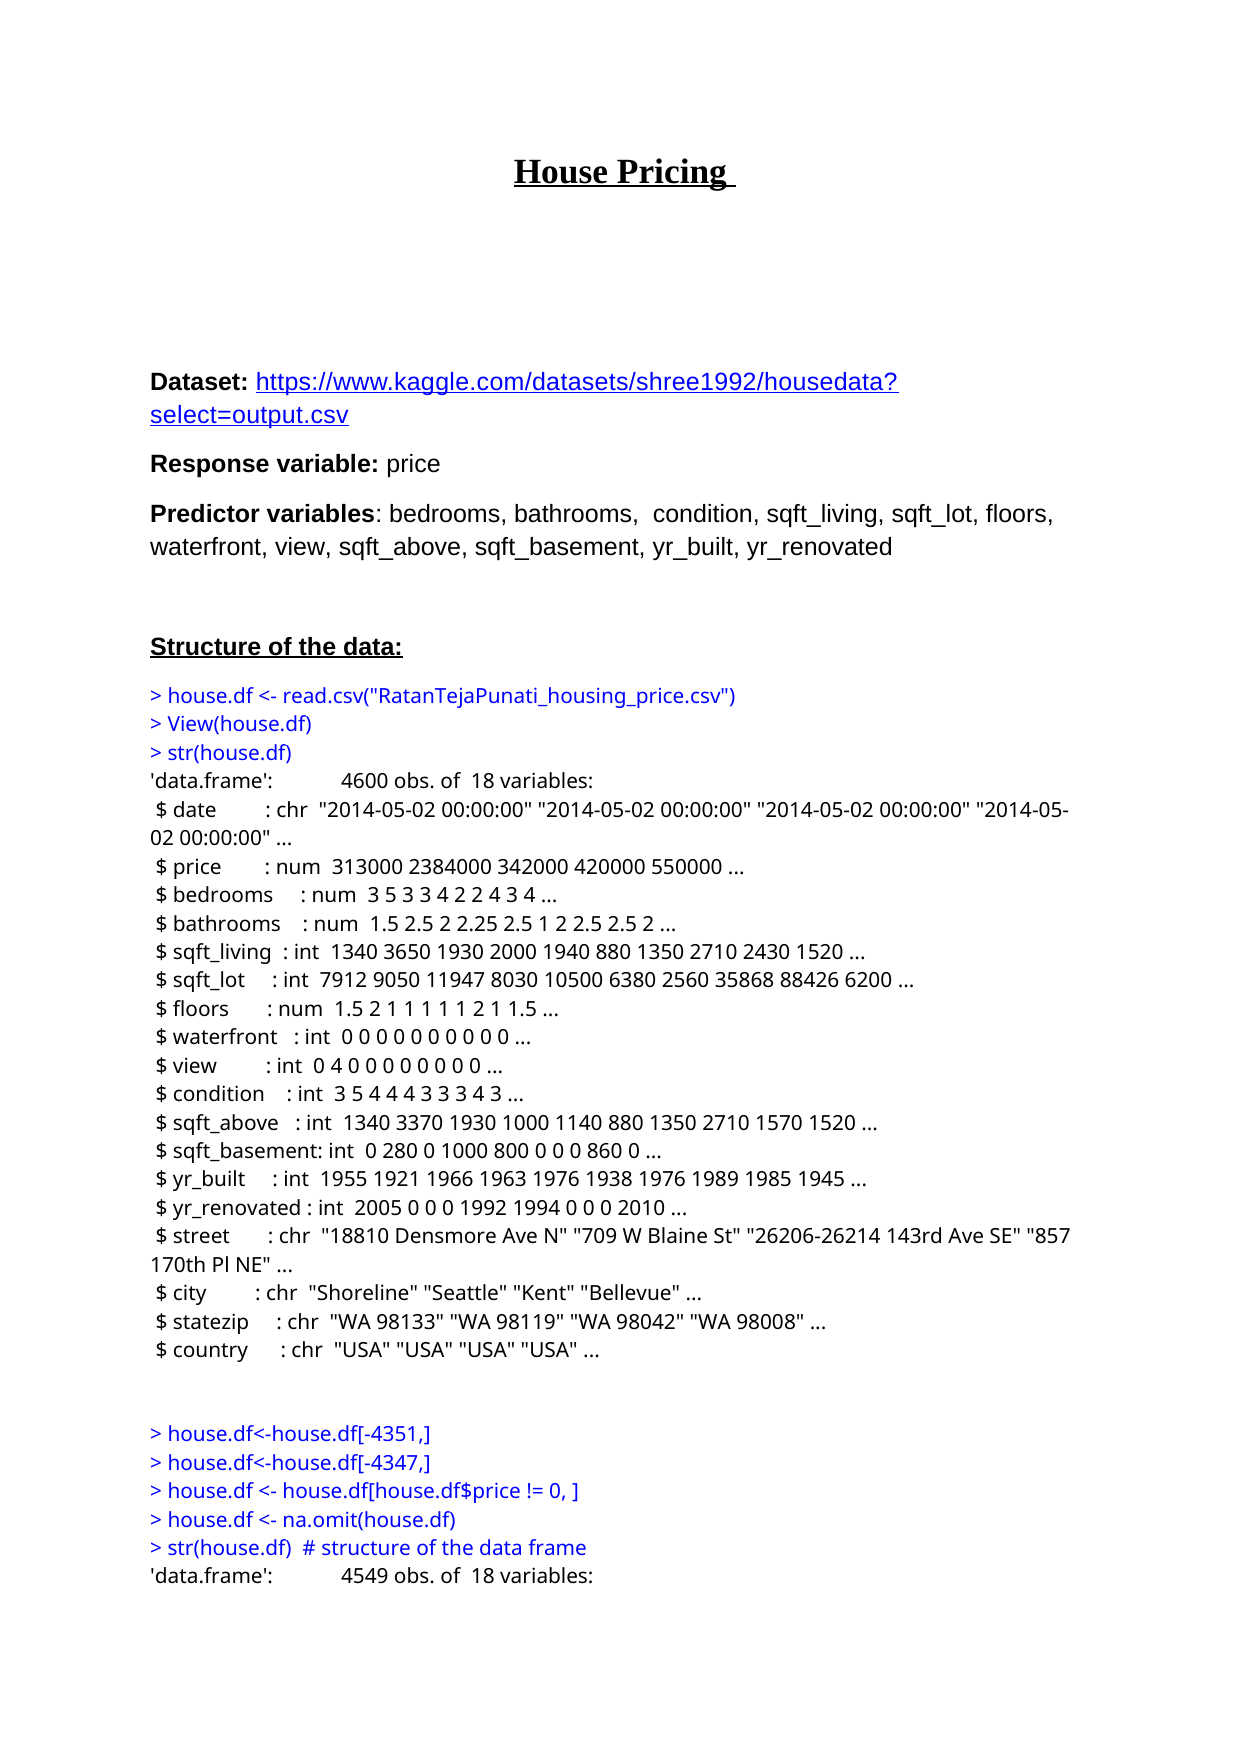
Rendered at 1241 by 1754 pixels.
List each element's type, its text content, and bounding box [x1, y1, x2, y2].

text 'data.frame': 4600 obs. of 18 variables: [150, 766, 1090, 795]
text > str(house.df) [150, 738, 1090, 766]
text > house.df <- house.df[house.df$price != 0, ] [150, 1476, 1090, 1505]
text > str(house.df) # structure of the data frame [150, 1533, 1090, 1562]
text $ bedrooms : num 3 5 3 3 4 2 2 4 3 4 ... [150, 880, 1090, 909]
text $ city : chr "Shoreline" "Seattle" "Kent" "Bellevue" ... [150, 1278, 1090, 1307]
text > house.df <- na.omit(house.df) [150, 1505, 1090, 1533]
text $ floors : num 1.5 2 1 1 1 1 1 2 1 1.5 ... [150, 994, 1090, 1022]
text Dataset: https://www.kaggle.com/datasets/shree1992/housedata?select=output.csv [150, 367, 1090, 428]
text Predictor variables: bedrooms, bathrooms, condition, sqft_living, sqft_lot, floors, waterfront, view, sqft_above, sqft_basement, yr_built, yr_renovated [150, 499, 1090, 561]
text $ street : chr "18810 Densmore Ave N" "709 W Blaine St" "26206-26214 143rd Ave SE" "857 170th Pl NE" ... [150, 1221, 1090, 1278]
text $ bathrooms : num 1.5 2.5 2 2.25 2.5 1 2 2.5 2.5 2 ... [150, 909, 1090, 937]
text $ sqft_basement: int 0 280 0 1000 800 0 0 0 860 0 ... [150, 1136, 1090, 1164]
text $ condition : int 3 5 4 4 4 3 3 3 4 3 ... [150, 1079, 1090, 1108]
text $ statezip : chr "WA 98133" "WA 98119" "WA 98042" "WA 98008" ... [150, 1307, 1090, 1335]
text > house.df <- read.csv("RatanTejaPunati_housing_price.csv") [150, 681, 1090, 709]
text $ yr_built : int 1955 1921 1966 1963 1976 1938 1976 1989 1985 1945 ... [150, 1164, 1090, 1193]
text Structure of the data: [150, 631, 1090, 660]
text $ sqft_lot : int 7912 9050 11947 8030 10500 6380 2560 35868 88426 6200 ... [150, 966, 1090, 994]
text $ price : num 313000 2384000 342000 420000 550000 ... [150, 852, 1090, 880]
text > View(house.df) [150, 709, 1090, 738]
text House Pricing [150, 150, 1090, 191]
text > house.df<-house.df[-4347,] [150, 1448, 1090, 1476]
text $ view : int 0 4 0 0 0 0 0 0 0 0 ... [150, 1051, 1090, 1079]
text $ sqft_living : int 1340 3650 1930 2000 1940 880 1350 2710 2430 1520 ... [150, 937, 1090, 966]
text $ country : chr "USA" "USA" "USA" "USA" ... [150, 1335, 1090, 1364]
text Response variable: price [150, 449, 1090, 478]
text > house.df<-house.df[-4351,] [150, 1419, 1090, 1448]
text 'data.frame': 4549 obs. of 18 variables: [150, 1562, 1090, 1590]
text $ sqft_above : int 1340 3370 1930 1000 1140 880 1350 2710 1570 1520 ... [150, 1108, 1090, 1136]
text $ yr_renovated : int 2005 0 0 0 1992 1994 0 0 0 2010 ... [150, 1193, 1090, 1221]
text $ waterfront : int 0 0 0 0 0 0 0 0 0 0 ... [150, 1022, 1090, 1051]
text $ date : chr "2014-05-02 00:00:00" "2014-05-02 00:00:00" "2014-05-02 00:00:00" "2014-05-02 00:00:00" ... [150, 795, 1090, 852]
